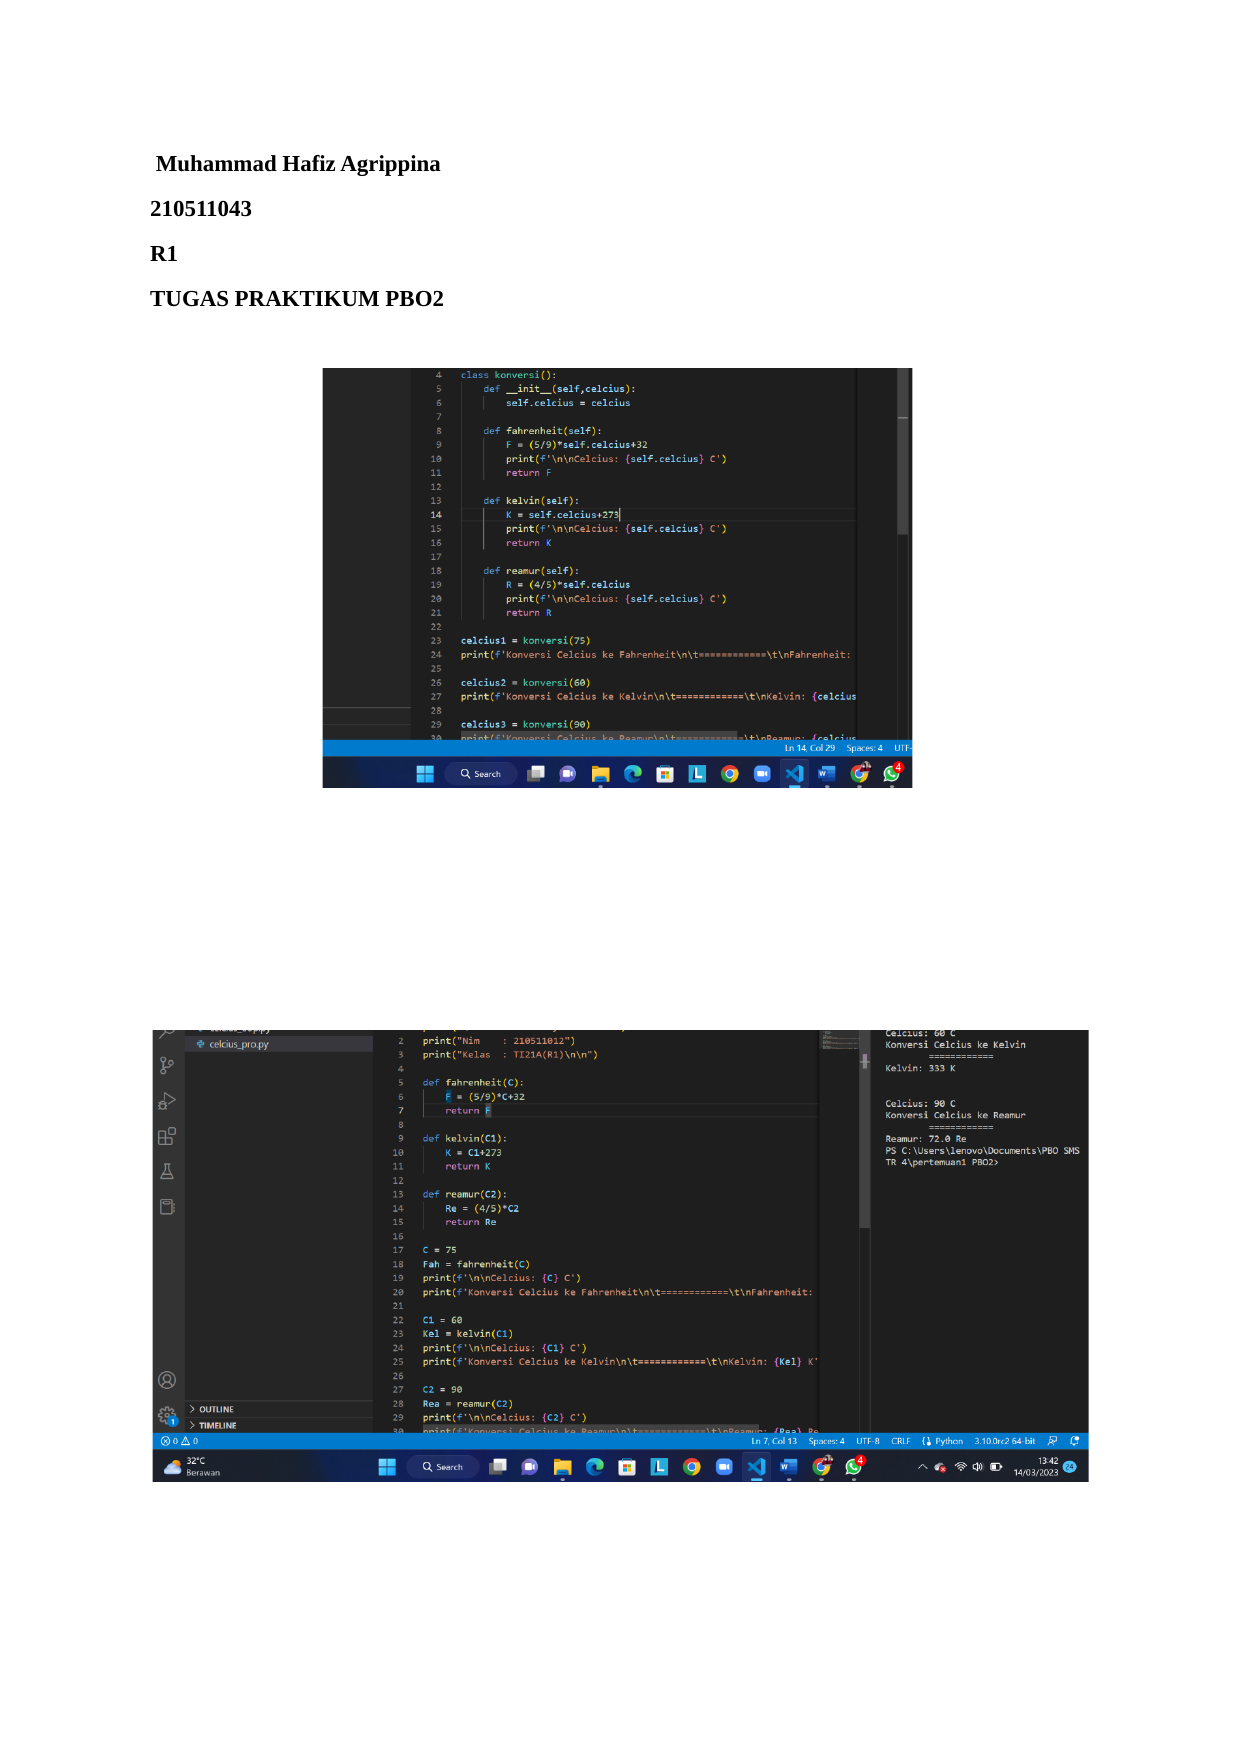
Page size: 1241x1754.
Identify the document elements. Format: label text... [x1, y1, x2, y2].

text Muhammad Hafiz Agrippina [150, 150, 1090, 176]
text 210511043 [150, 195, 1090, 221]
text R1 [150, 240, 1090, 267]
text TUGAS PRAKTIKUM PBO2 [150, 285, 1090, 312]
